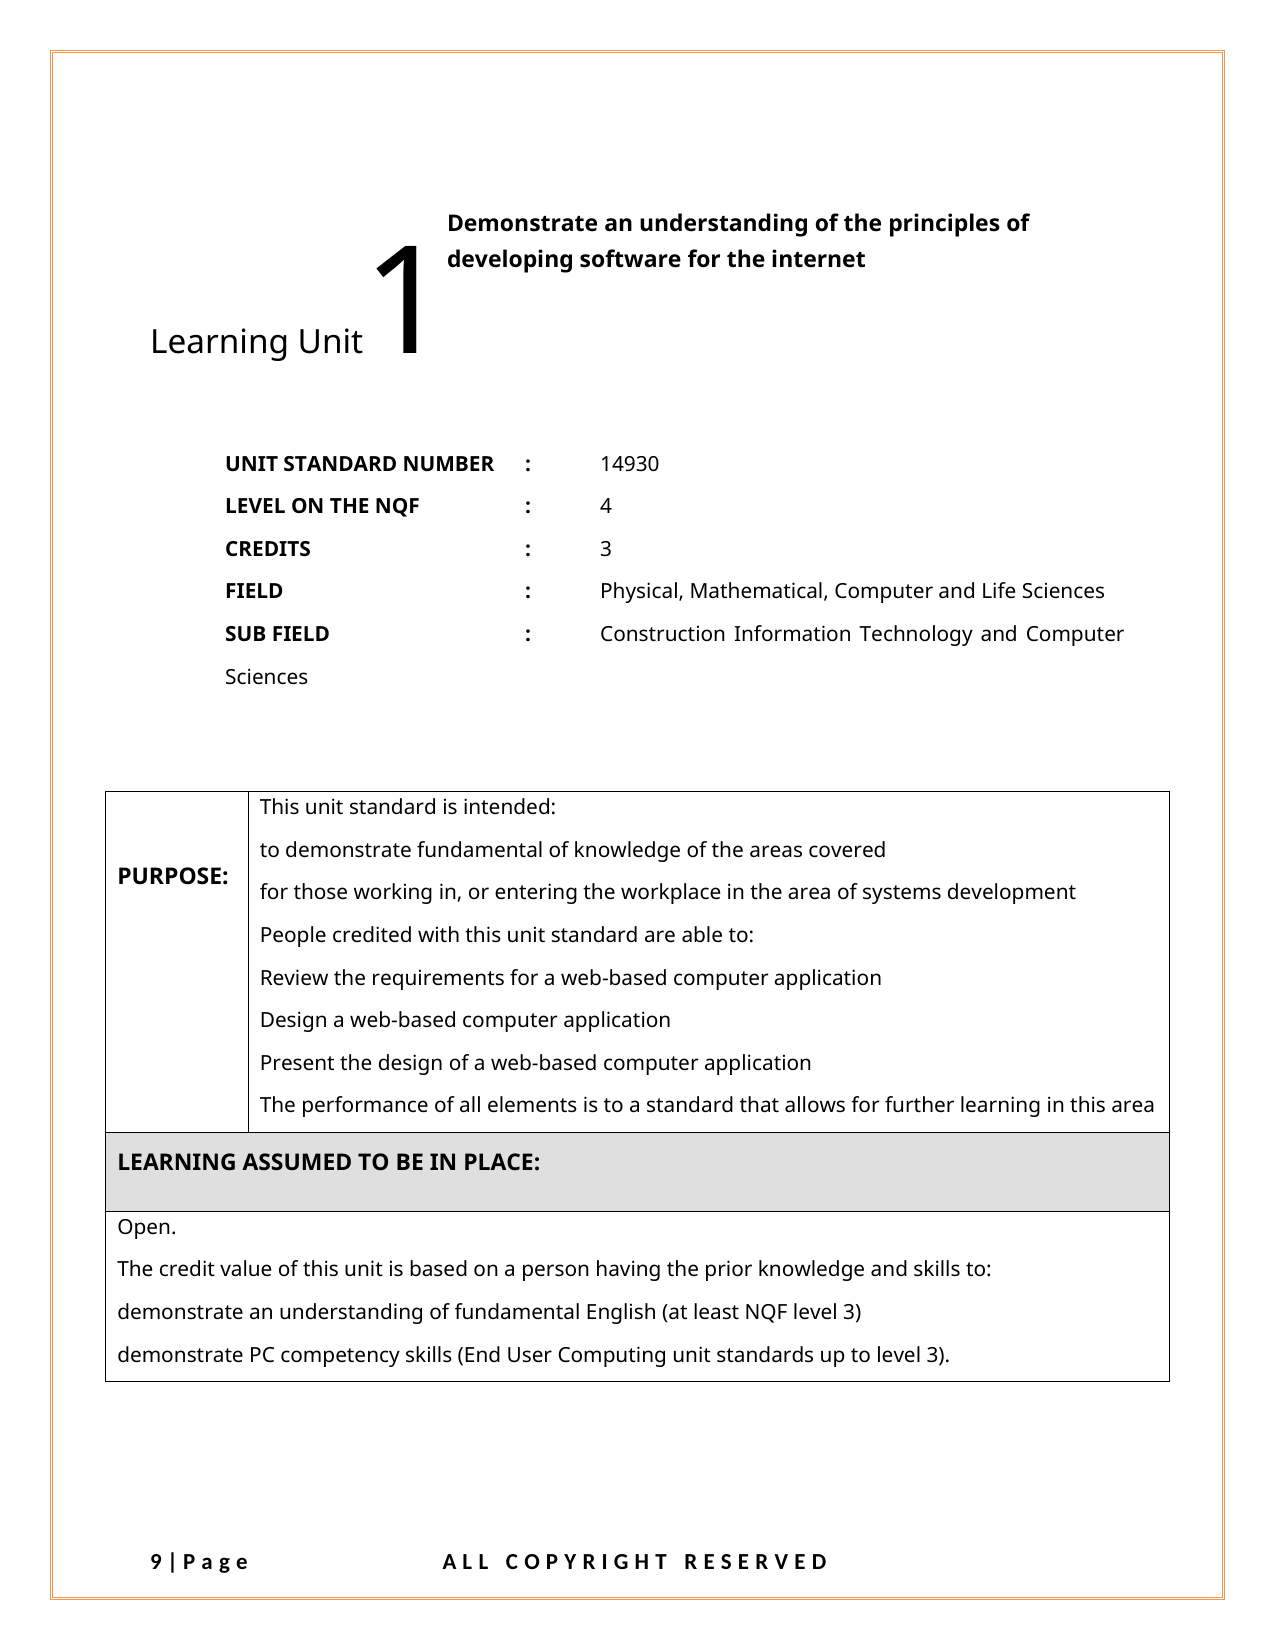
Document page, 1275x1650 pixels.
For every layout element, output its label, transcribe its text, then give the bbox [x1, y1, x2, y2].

table_cell LEARNING ASSUMED TO BE IN PLACE: [106, 1133, 1169, 1211]
text CREDITS : 3 [225, 534, 1125, 562]
text FIELD : Physical, Mathematical, Computer and Life Sciences [225, 577, 1125, 605]
table_header This unit standard is intended: to demonstrate fundamental of knowledge of the areas covered for those working in, or entering the workplace in the area of systems development People credited with this unit standard are able to: Review the requirements for a web-based computer application Design a web-based computer application Present the design of a web-based computer application The performance of all elements is to a standard that allows for further learning in this area [249, 792, 1169, 1132]
table_header PURPOSE: [106, 792, 248, 1132]
table_cell Open. The credit value of this unit is based on a person having the prior knowledge and skills to: demonstrate an understanding of fundamental English (at least NQF level 3) demonstrate PC competency skills (End User Computing unit standards up to level 3). [106, 1212, 1169, 1381]
text LEVEL ON THE NQF : 4 [225, 491, 1125, 520]
text Learning Unit1 [150, 193, 1125, 397]
text SUB FIELD : Construction Information Technology and Computer Sciences [225, 619, 1125, 690]
text UNIT STANDARD NUMBER : 14930 [225, 449, 1125, 477]
